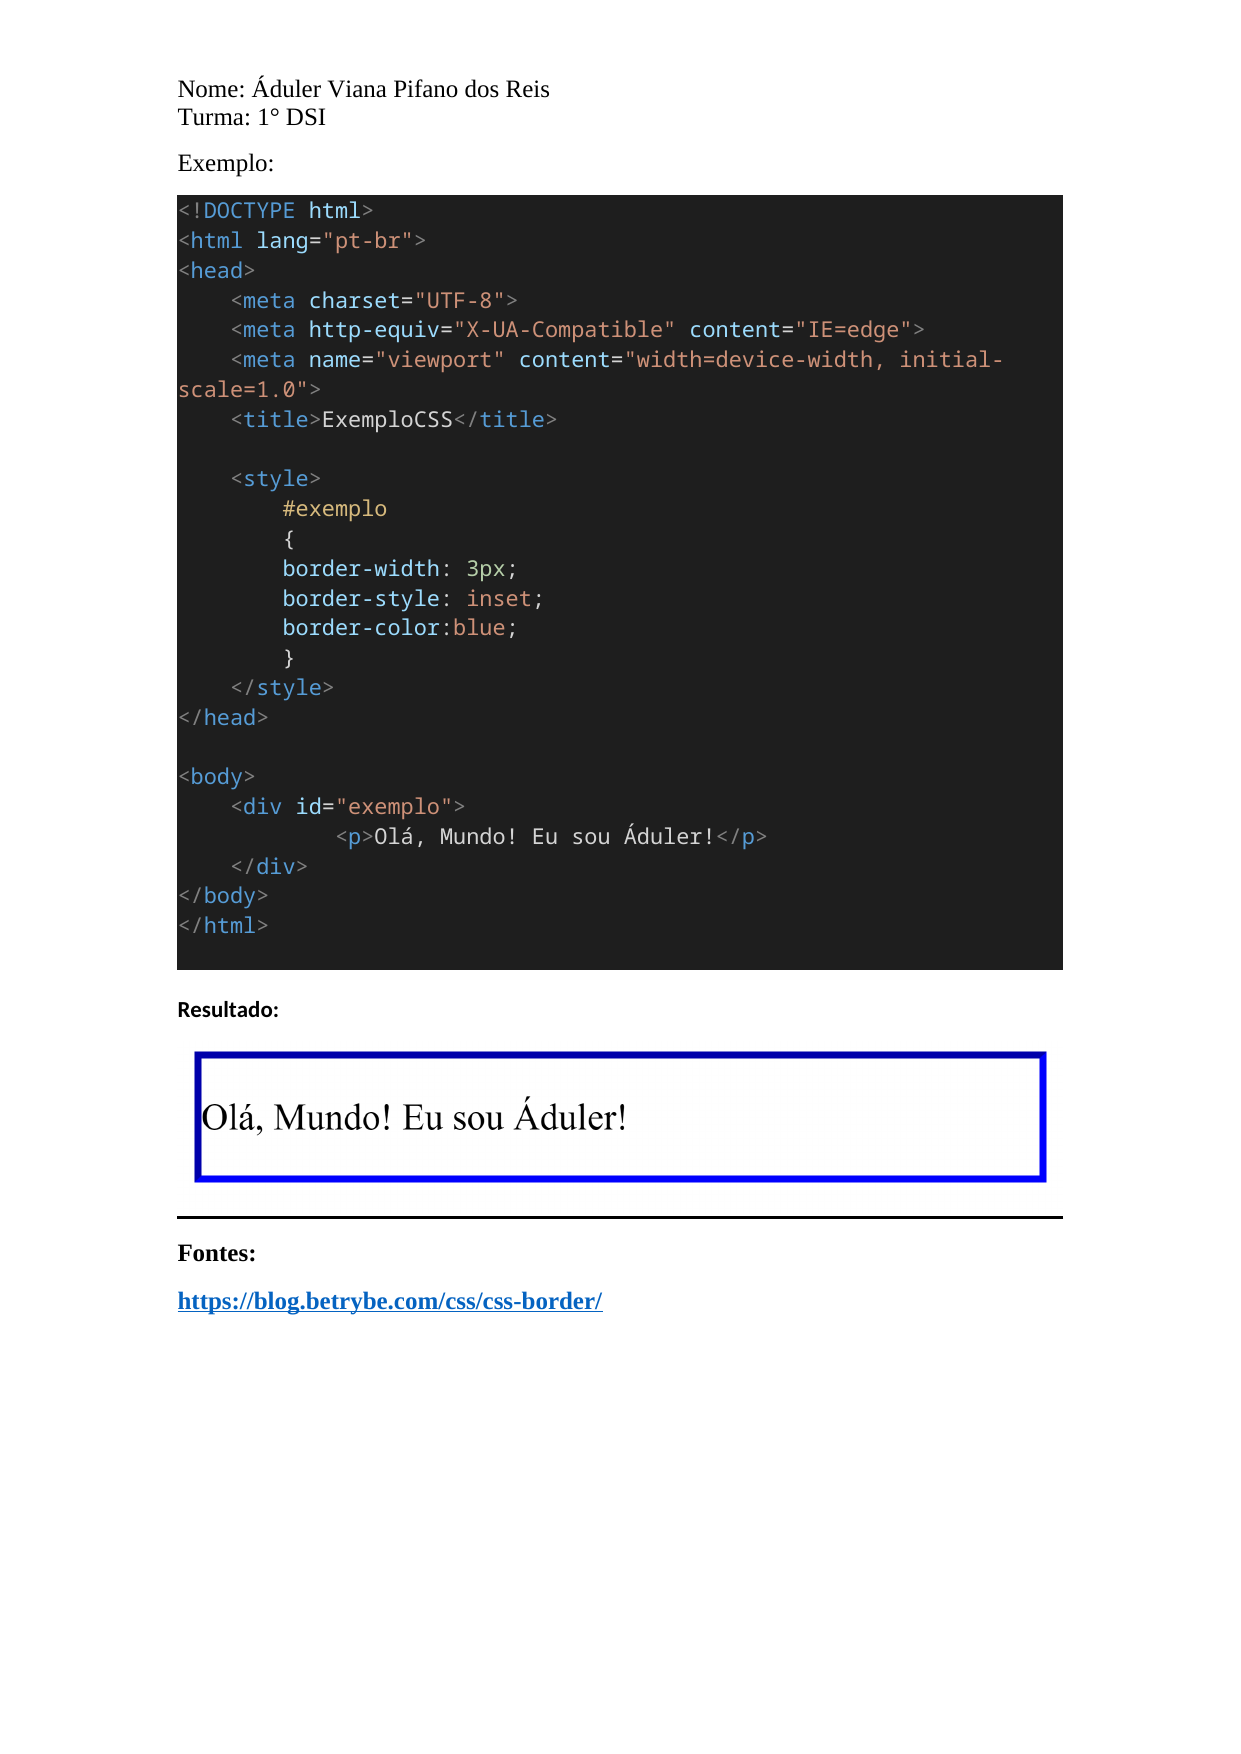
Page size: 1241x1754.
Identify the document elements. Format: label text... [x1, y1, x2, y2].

text border-color:blue; [177, 612, 1063, 642]
picture [177, 1041, 1063, 1215]
text </body> [177, 881, 1063, 910]
text </style> [177, 672, 1063, 702]
text </html> [177, 910, 1063, 940]
text <!DOCTYPE html> [177, 195, 1063, 225]
text #exemplo [177, 493, 1063, 523]
text </head> [177, 702, 1063, 732]
text <div id="exemplo"> [177, 791, 1063, 821]
text } [177, 642, 1063, 672]
text Exemplo: [177, 148, 1063, 176]
text border-style: inset; [177, 583, 1063, 612]
text <html lang="pt-br"> [177, 225, 1063, 255]
text <head> [177, 255, 1063, 285]
text { [177, 523, 1063, 553]
text border-width: 3px; [177, 553, 1063, 583]
text <body> [177, 761, 1063, 791]
text <title>ExemploCSS</title> [177, 404, 1063, 434]
text <p>Olá, Mundo! Eu sou Áduler!</p> [177, 821, 1063, 851]
text Resultado: [177, 995, 1063, 1023]
text <meta http-equiv="X-UA-Compatible" content="IE=edge"> [177, 314, 1063, 344]
text Fontes: [177, 1238, 1063, 1267]
text https://blog.betrybe.com/css/css-border/ [177, 1286, 1063, 1315]
text </div> [177, 851, 1063, 881]
text <style> [177, 463, 1063, 493]
text <meta charset="UTF-8"> [177, 285, 1063, 314]
text <meta name="viewport" content="width=device-width, initial-scale=1.0"> [177, 344, 1063, 404]
